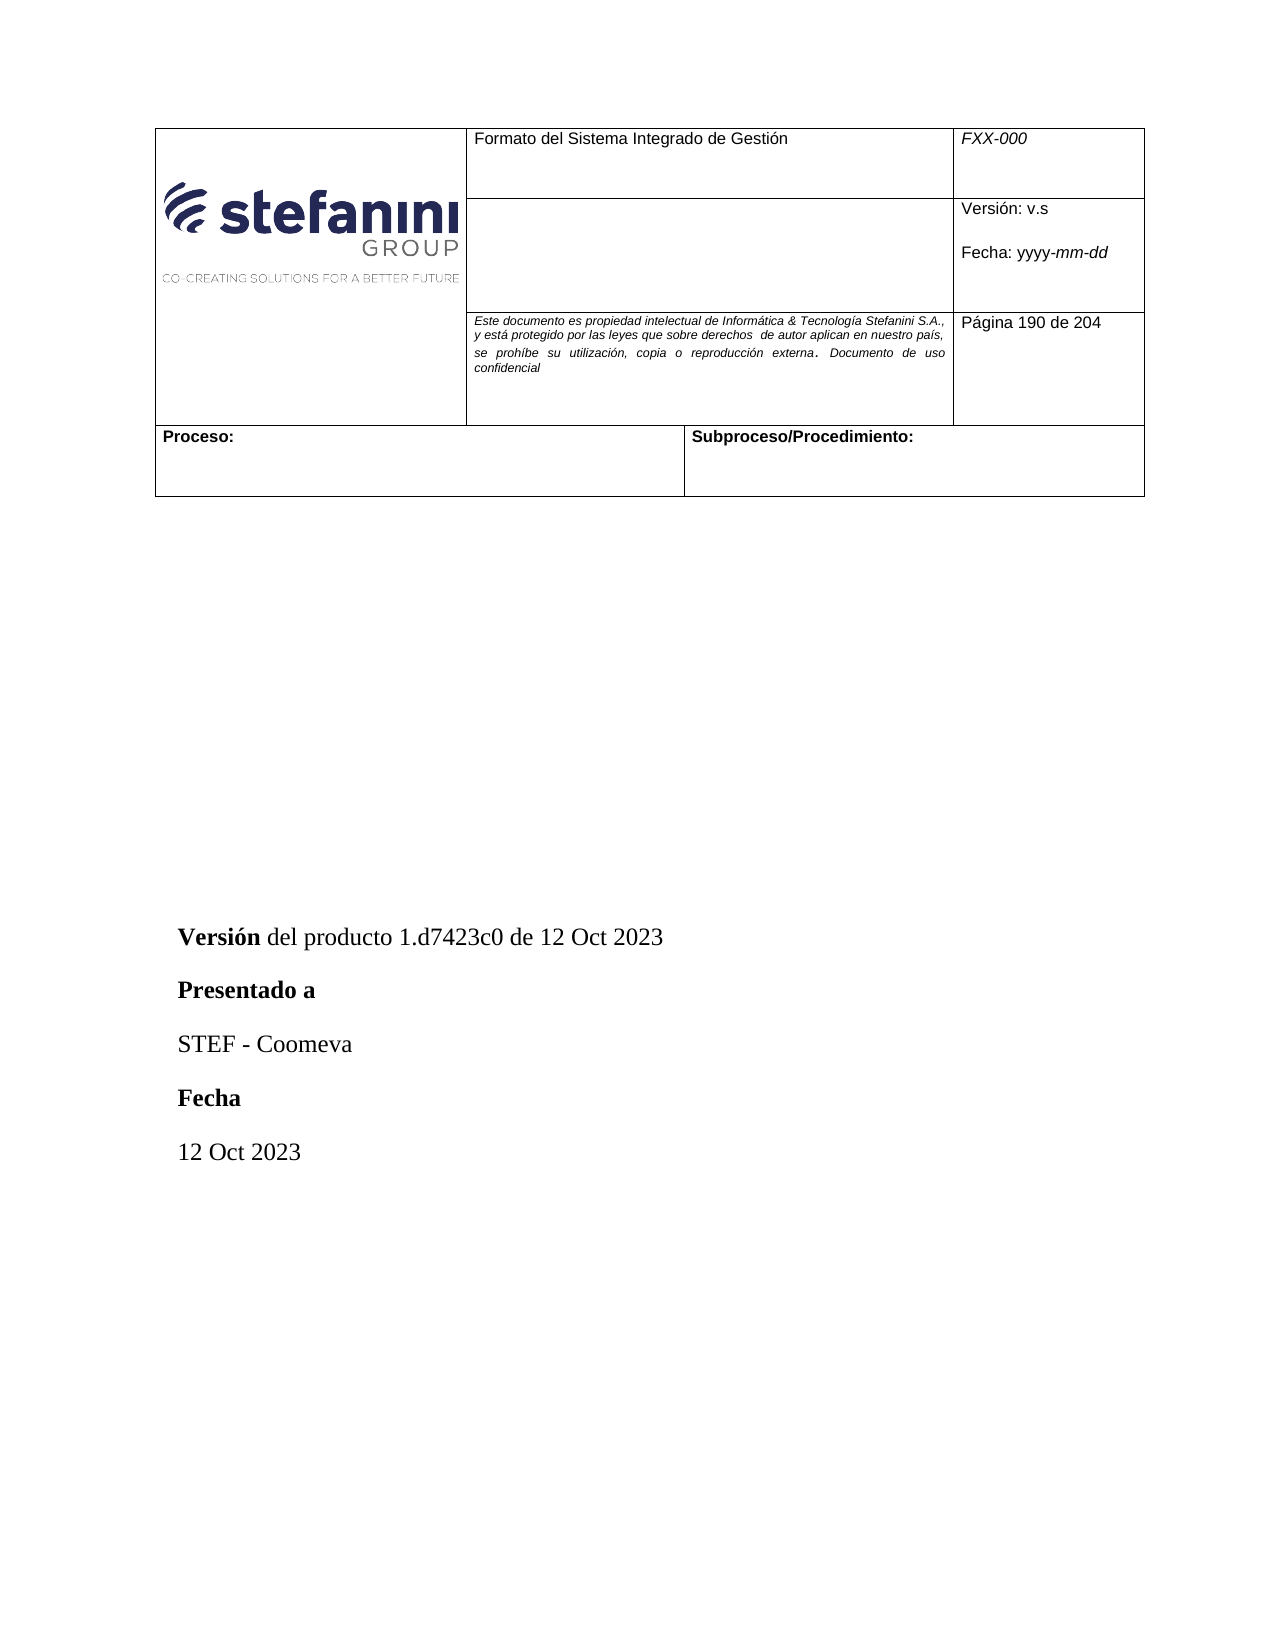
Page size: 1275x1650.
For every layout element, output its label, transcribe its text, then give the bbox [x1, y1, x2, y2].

text STEF - Coomeva [177, 1029, 1098, 1058]
text 12 Oct 2023 [177, 1137, 1098, 1166]
picture [162, 182, 460, 286]
text Versión del producto 1.d7423c0 de 12 Oct 2023 [177, 922, 1098, 951]
text Fecha [177, 1083, 1098, 1112]
text Presentado a [177, 976, 1098, 1004]
